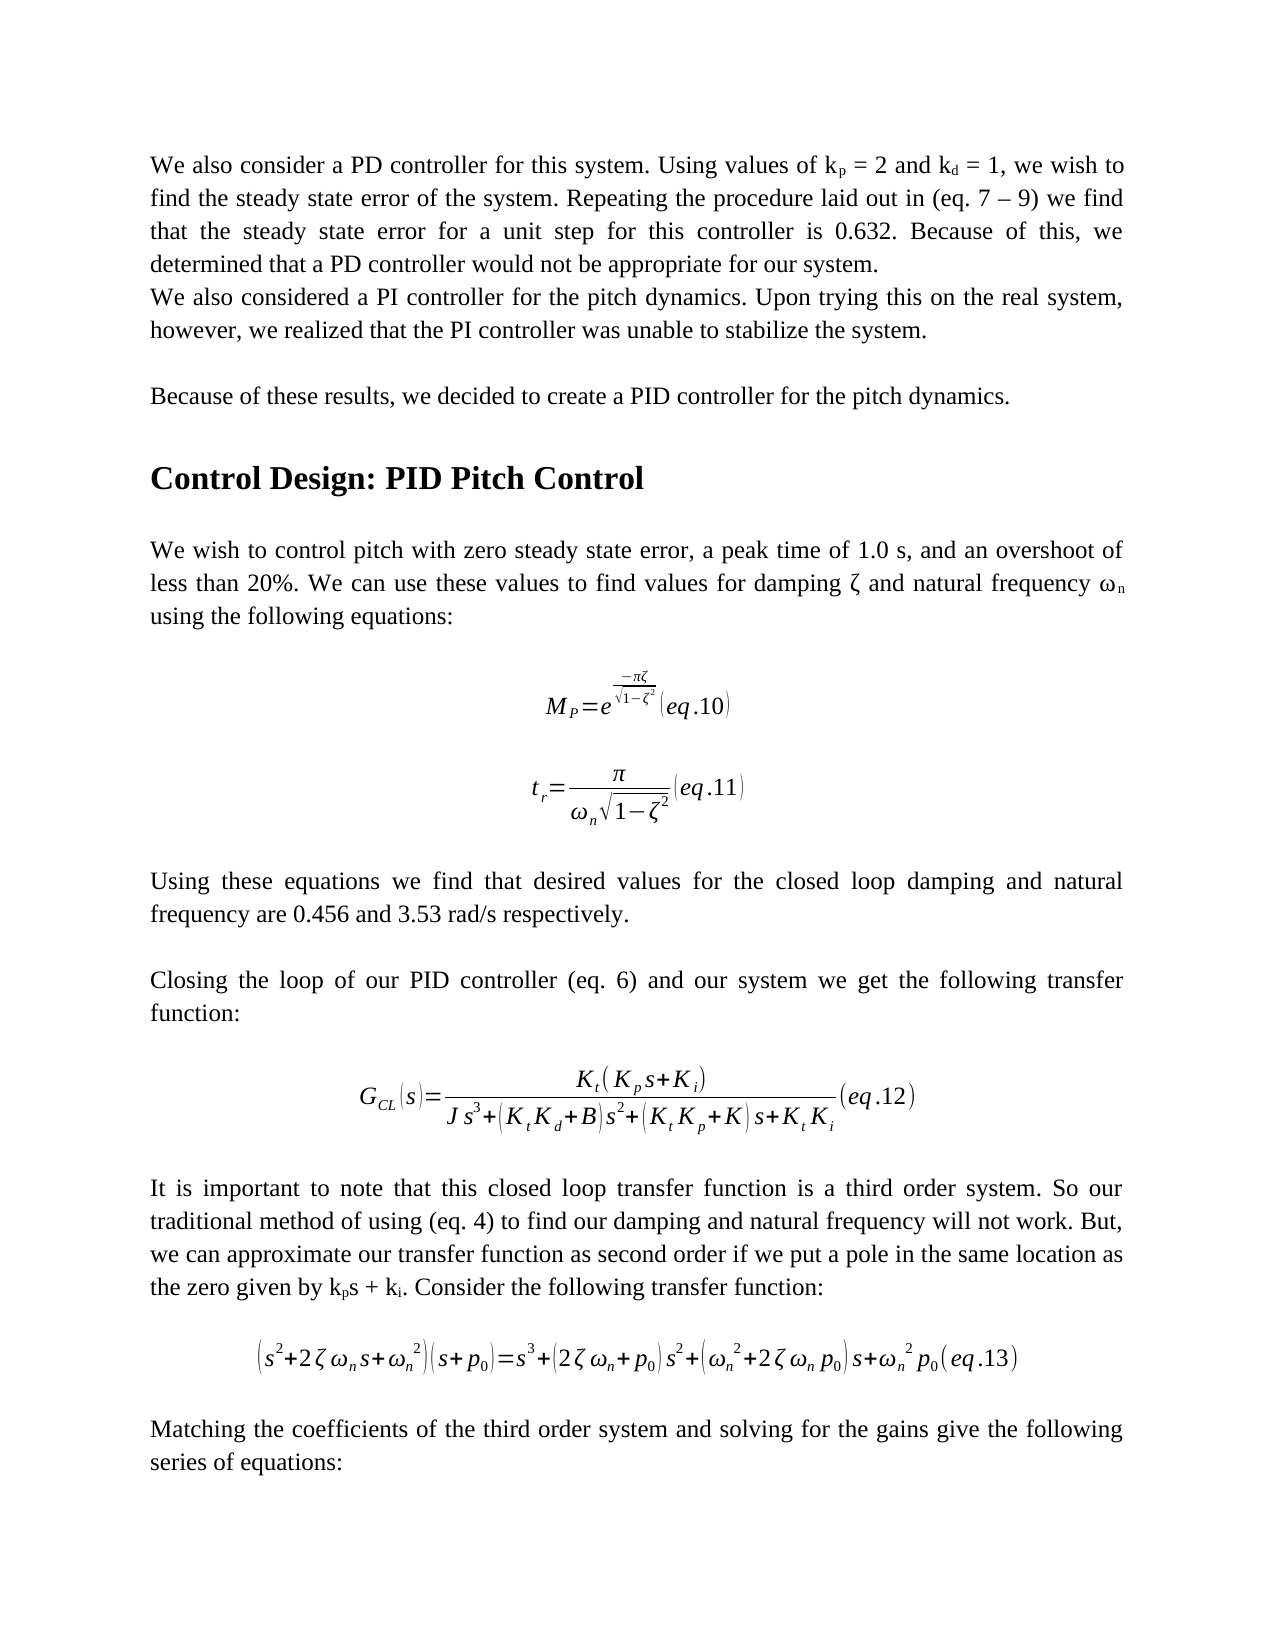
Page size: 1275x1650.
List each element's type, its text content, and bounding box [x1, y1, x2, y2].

text We wish to control pitch with zero steady state error, a peak time of 1.0 s, and an overshoot of less than 20%. We can use these values to find values for damping ζ and natural frequency ωn using the following equations: [150, 535, 1125, 630]
text Matching the coefficients of the third order system and solving for the gains give the following series of equations: [150, 1414, 1125, 1476]
text It is important to note that this closed loop transfer function is a third order system. So our traditional method of using (eq. 4) to find our damping and natural frequency will not work. But, we can approximate our transfer function as second order if we put a pole in the same location as the zero given by kps + ki. Consider the following transfer function: [150, 1173, 1125, 1301]
text We also consider a PD controller for this system. Using values of kp = 2 and kd = 1, we wish to find the steady state error of the system. Repeating the procedure laid out in (eq. 7 – 9) we find that the steady state error for a unit step for this controller is 0.632. Because of this, we determined that a PD controller would not be appropriate for our system. [150, 150, 1125, 278]
text Because of these results, we decided to create a PID controller for the pitch dynamics. [150, 381, 1125, 410]
text Using these equations we find that desired values for the closed loop damping and natural frequency are 0.456 and 3.53 rad/s respectively. [150, 866, 1125, 927]
text We also considered a PI controller for the pitch dynamics. Upon trying this on the real system, however, we realized that the PI controller was unable to stabilize the system. [150, 282, 1125, 344]
text Control Design: PID Pitch Control [150, 458, 1125, 497]
text Closing the loop of our PID controller (eq. 6) and our system we get the following transfer function: [150, 965, 1125, 1027]
